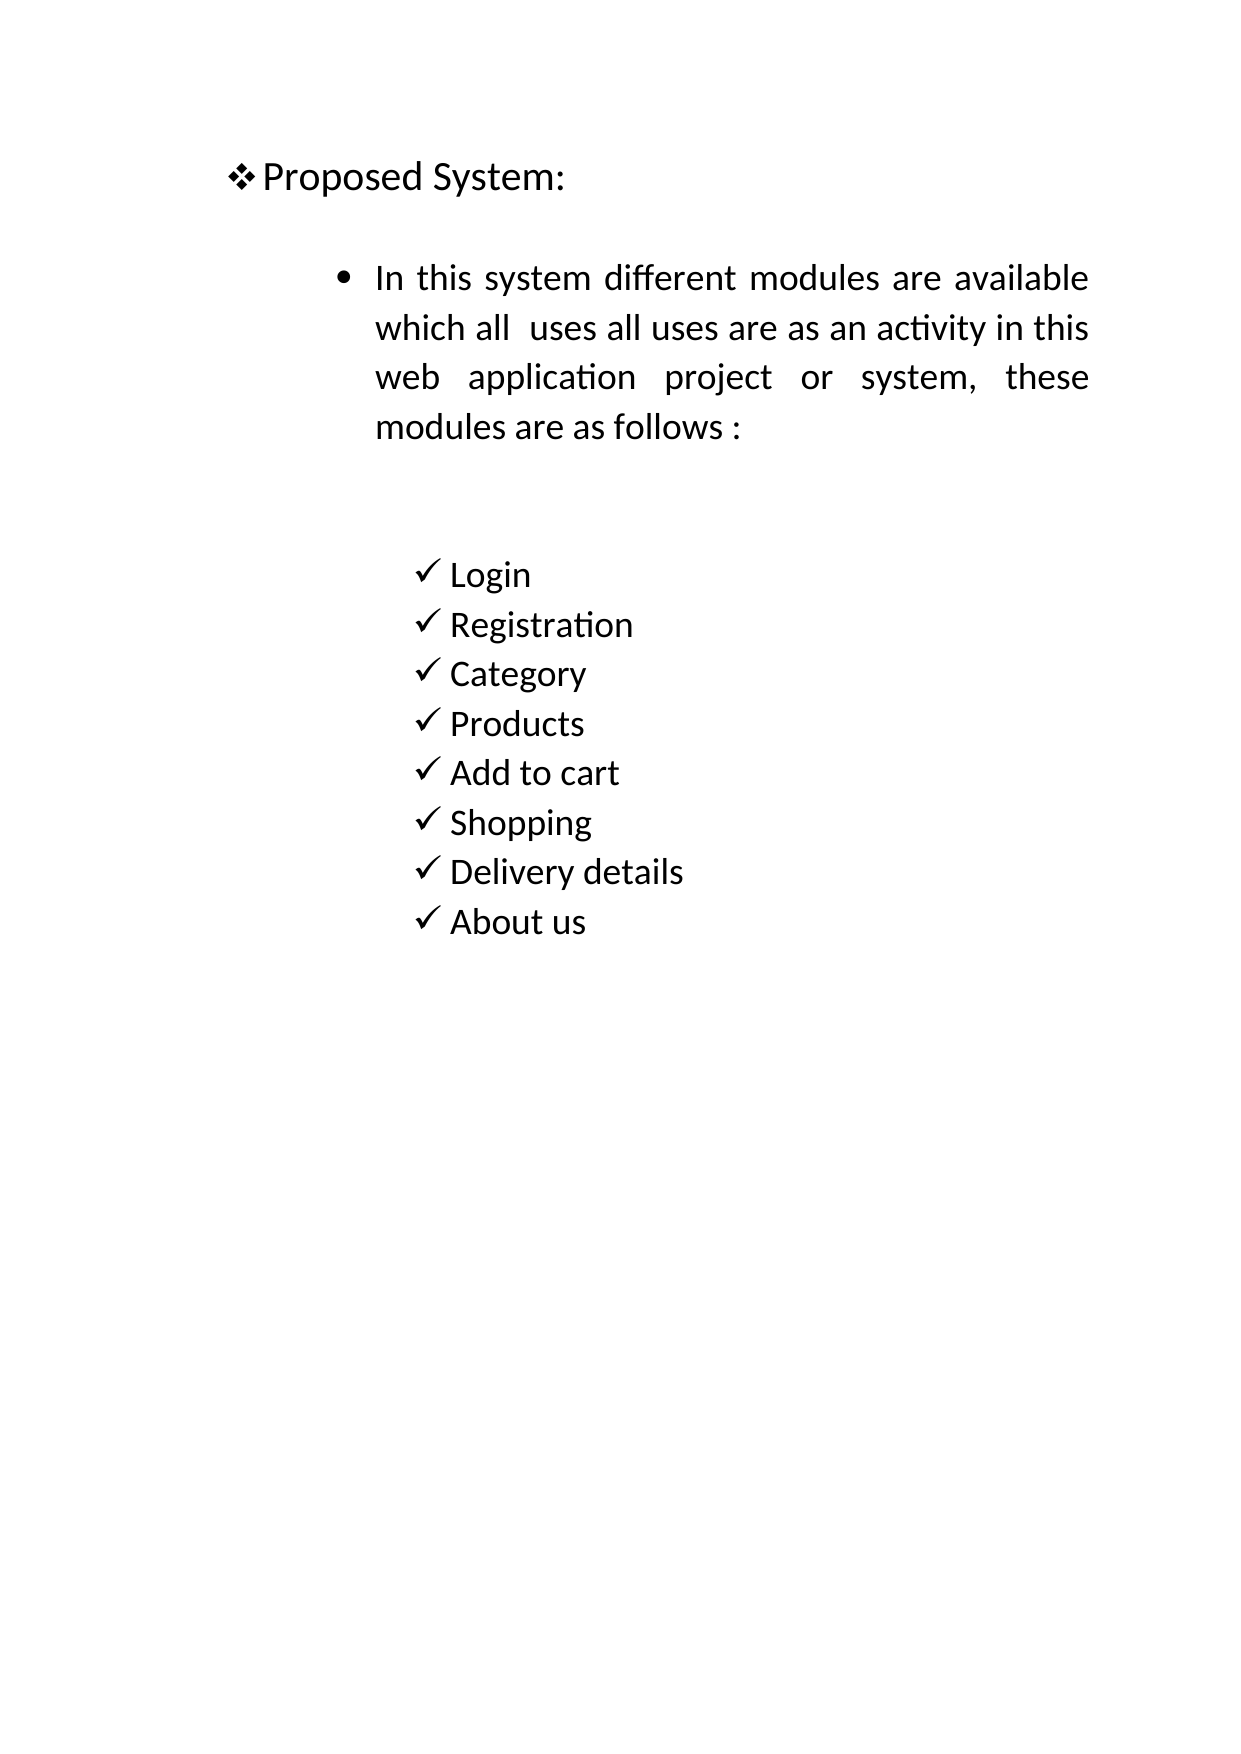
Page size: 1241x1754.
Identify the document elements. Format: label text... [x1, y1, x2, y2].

list Delivery details [412, 848, 1090, 894]
list About us [412, 898, 1090, 943]
list Products [412, 700, 1090, 746]
list In this system different modules are available which all uses all uses are as an activity in this web application project or system, these modules are as follows : [337, 254, 1090, 449]
list Shopping [412, 799, 1090, 844]
list Add to cart [412, 749, 1090, 795]
list Category [412, 650, 1090, 696]
list Proposed System: [225, 150, 1090, 201]
list Login [412, 551, 1090, 597]
list Registration [412, 601, 1090, 647]
